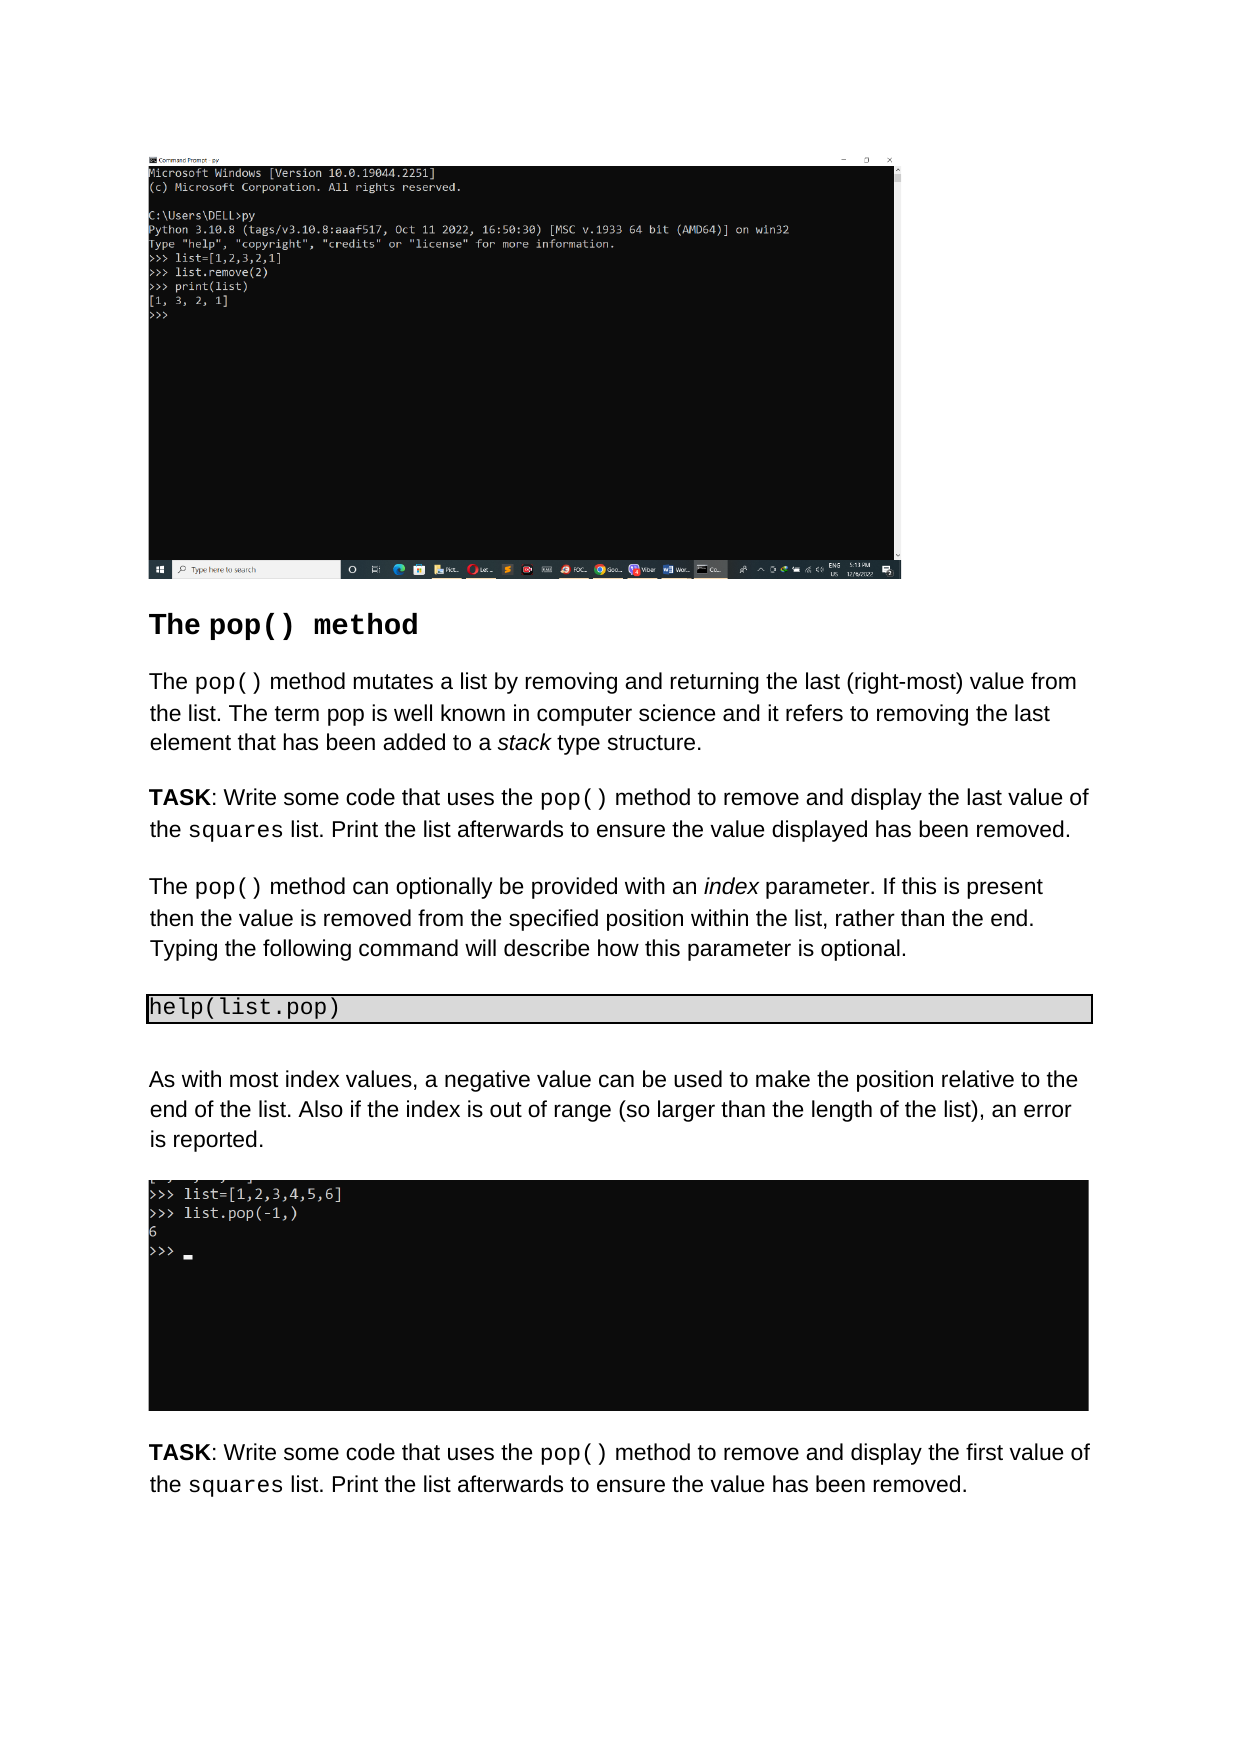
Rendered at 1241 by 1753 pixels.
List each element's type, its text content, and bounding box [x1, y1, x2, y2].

text As with most index values, a negative value can be used to make the position relative to the end of the list. Also if the index is out of range (so larger than the length of the list), an error is reported. [148, 1066, 1091, 1152]
picture [148, 154, 902, 579]
text TASK: Write some code that uses the pop() method to remove and display the first value of the squares list. Print the list afterwards to ensure the value has been removed. [148, 1439, 1091, 1499]
subtitle The pop() method [148, 607, 1091, 643]
picture [148, 1180, 1089, 1411]
text The pop() method can optionally be provided with an index parameter. If this is present then the value is removed from the specified position within the list, rather than the end. Typing the following command will describe how this parameter is optional. [148, 873, 1091, 961]
text help(list.pop) [149, 996, 1091, 1022]
text The pop() method mutates a list by removing and returning the last (right-most) value from the list. The term pop is well known in computer science and it refers to removing the last element that has been added to a stack type structure. [148, 668, 1091, 756]
text TASK: Write some code that uses the pop() method to remove and display the last value of the squares list. Print the list afterwards to ensure the value displayed has been removed. [148, 784, 1091, 844]
